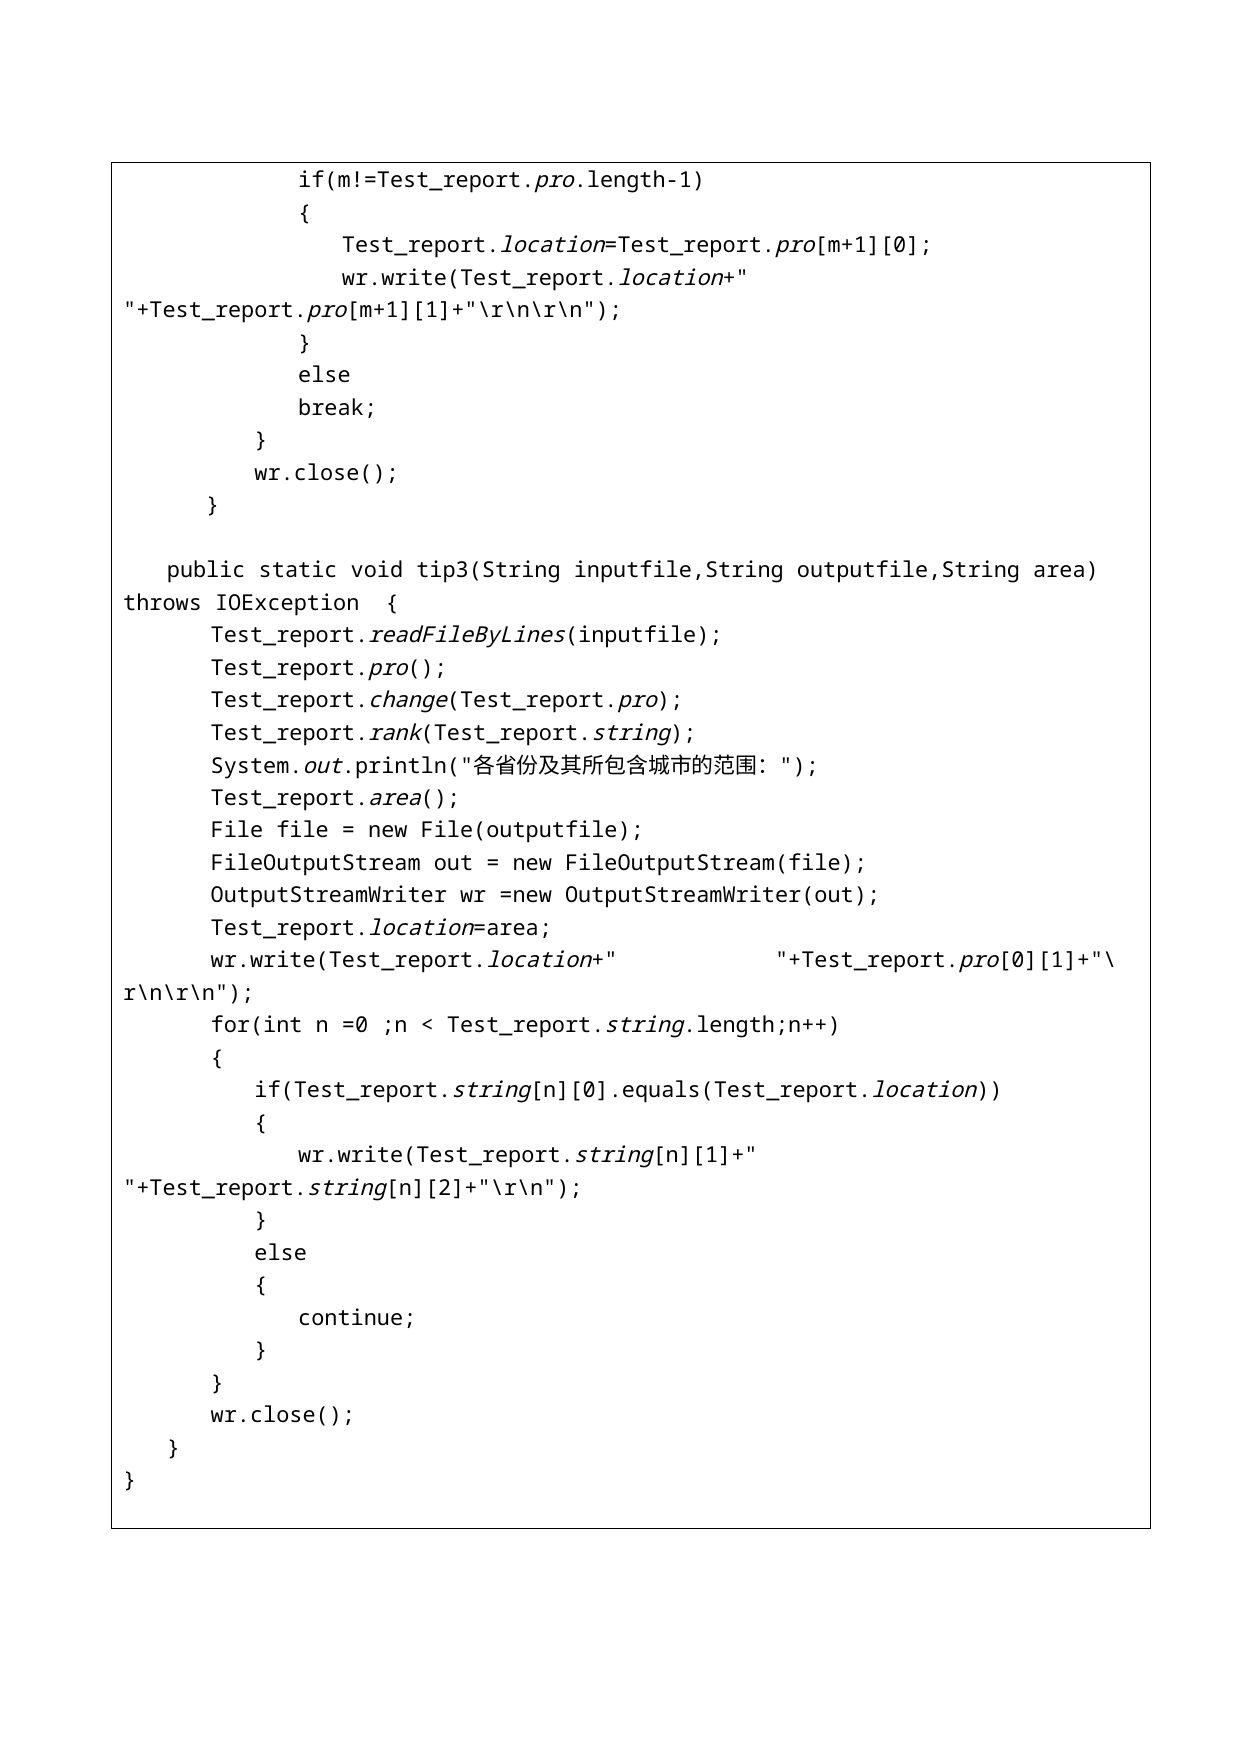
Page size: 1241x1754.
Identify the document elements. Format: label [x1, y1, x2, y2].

table_cell [112, 163, 1150, 1528]
